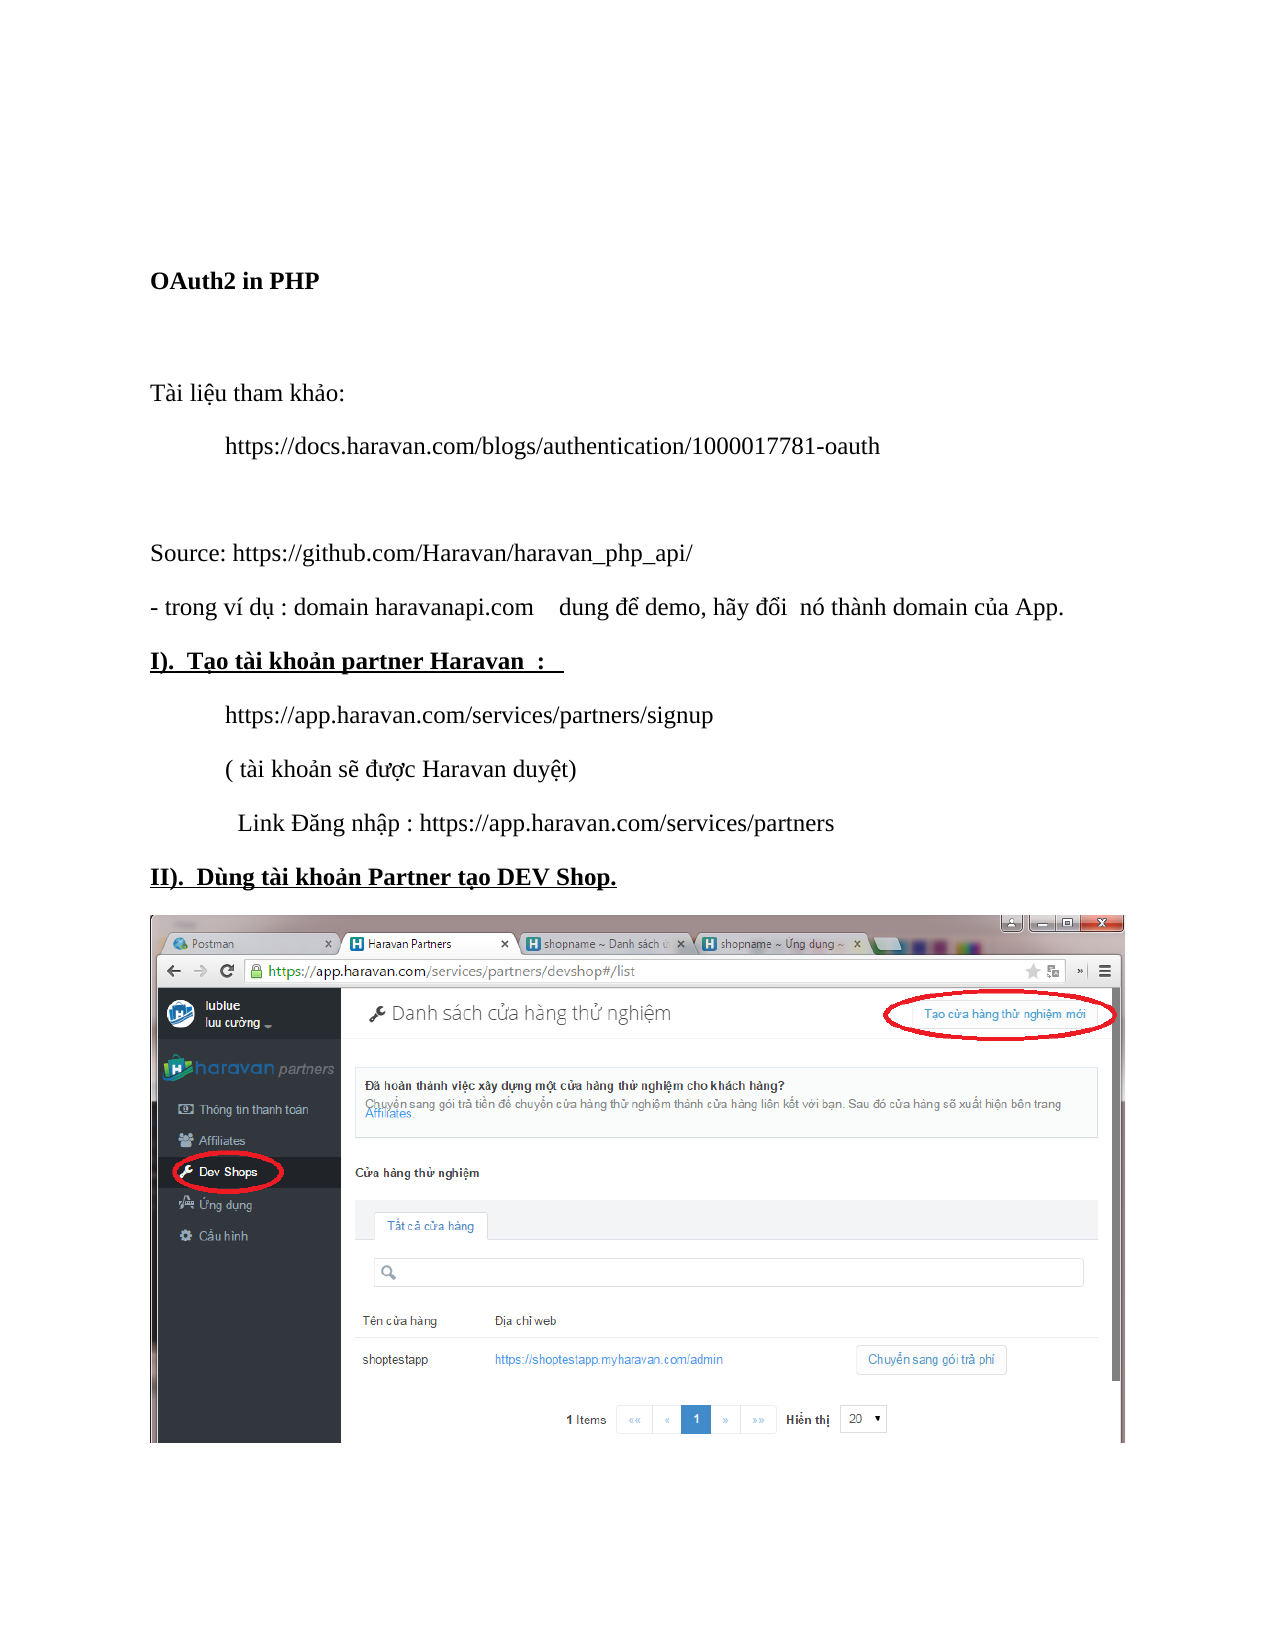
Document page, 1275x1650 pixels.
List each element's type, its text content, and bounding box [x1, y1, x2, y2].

text Tài liệu tham khảo: [150, 378, 1125, 406]
text OAuth2 in PHP [150, 266, 1125, 294]
text - trong ví dụ : domain haravanapi.com dung để demo, hãy đổi nó thành domain của App. [150, 592, 1125, 621]
text II). Dùng tài khoản Partner tạo DEV Shop. [150, 862, 1125, 890]
text https://app.haravan.com/services/partners/signup [150, 700, 1125, 729]
picture [150, 915, 1125, 1443]
text https://docs.haravan.com/blogs/authentication/1000017781-oauth [150, 431, 1125, 460]
text Link Đăng nhập : https://app.haravan.com/services/partners [150, 808, 1125, 836]
text I). Tạo tài khoản partner Haravan : [150, 646, 1125, 675]
text Source: https://github.com/Haravan/haravan_php_api/ [150, 538, 1125, 567]
text ( tài khoản sẽ được Haravan duyệt) [150, 754, 1125, 783]
